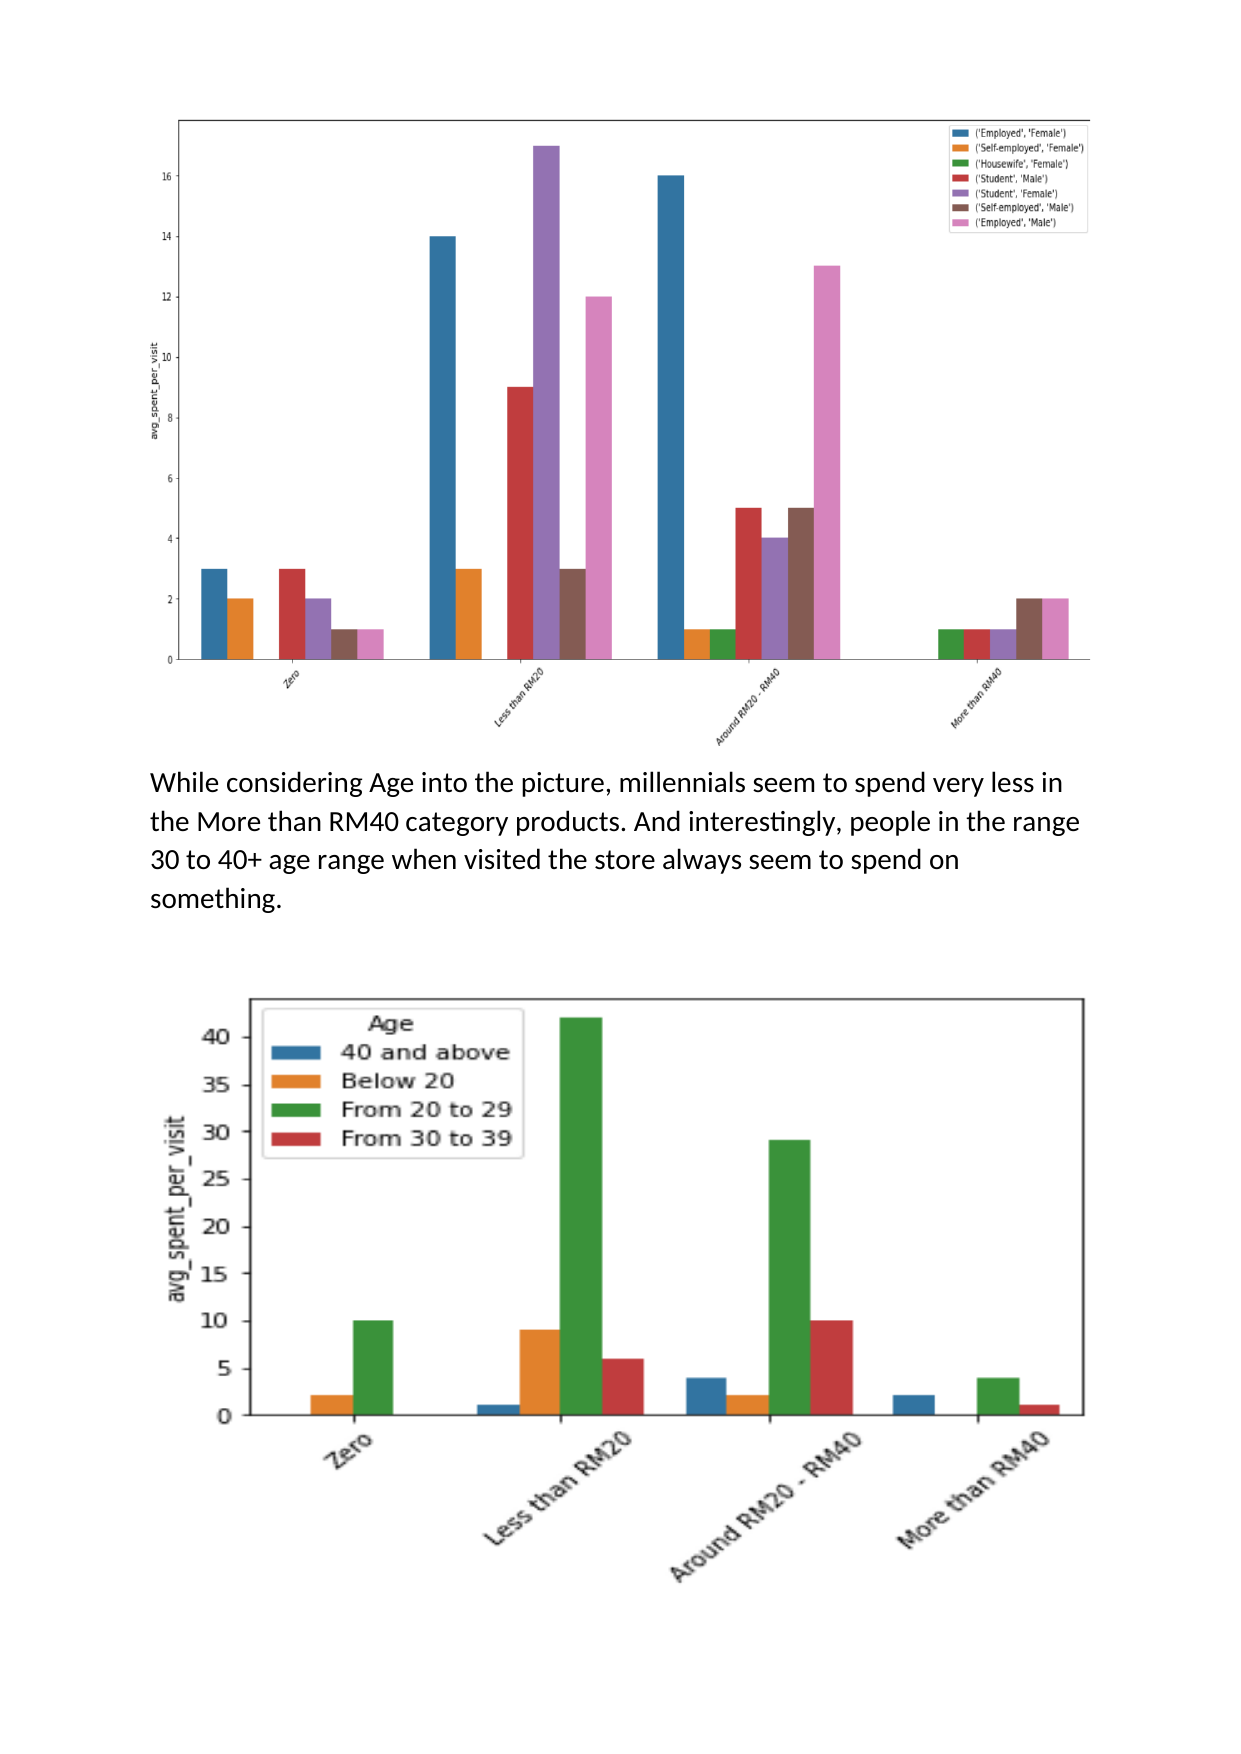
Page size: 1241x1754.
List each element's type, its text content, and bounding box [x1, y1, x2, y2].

picture [150, 990, 1091, 1589]
text While considering Age into the picture, millennials seem to spend very less in the More than RM40 category products. And interestingly, people in the range 30 to 40+ age range when visited the store always seem to spend on something. [150, 764, 1090, 915]
picture [150, 118, 1091, 746]
